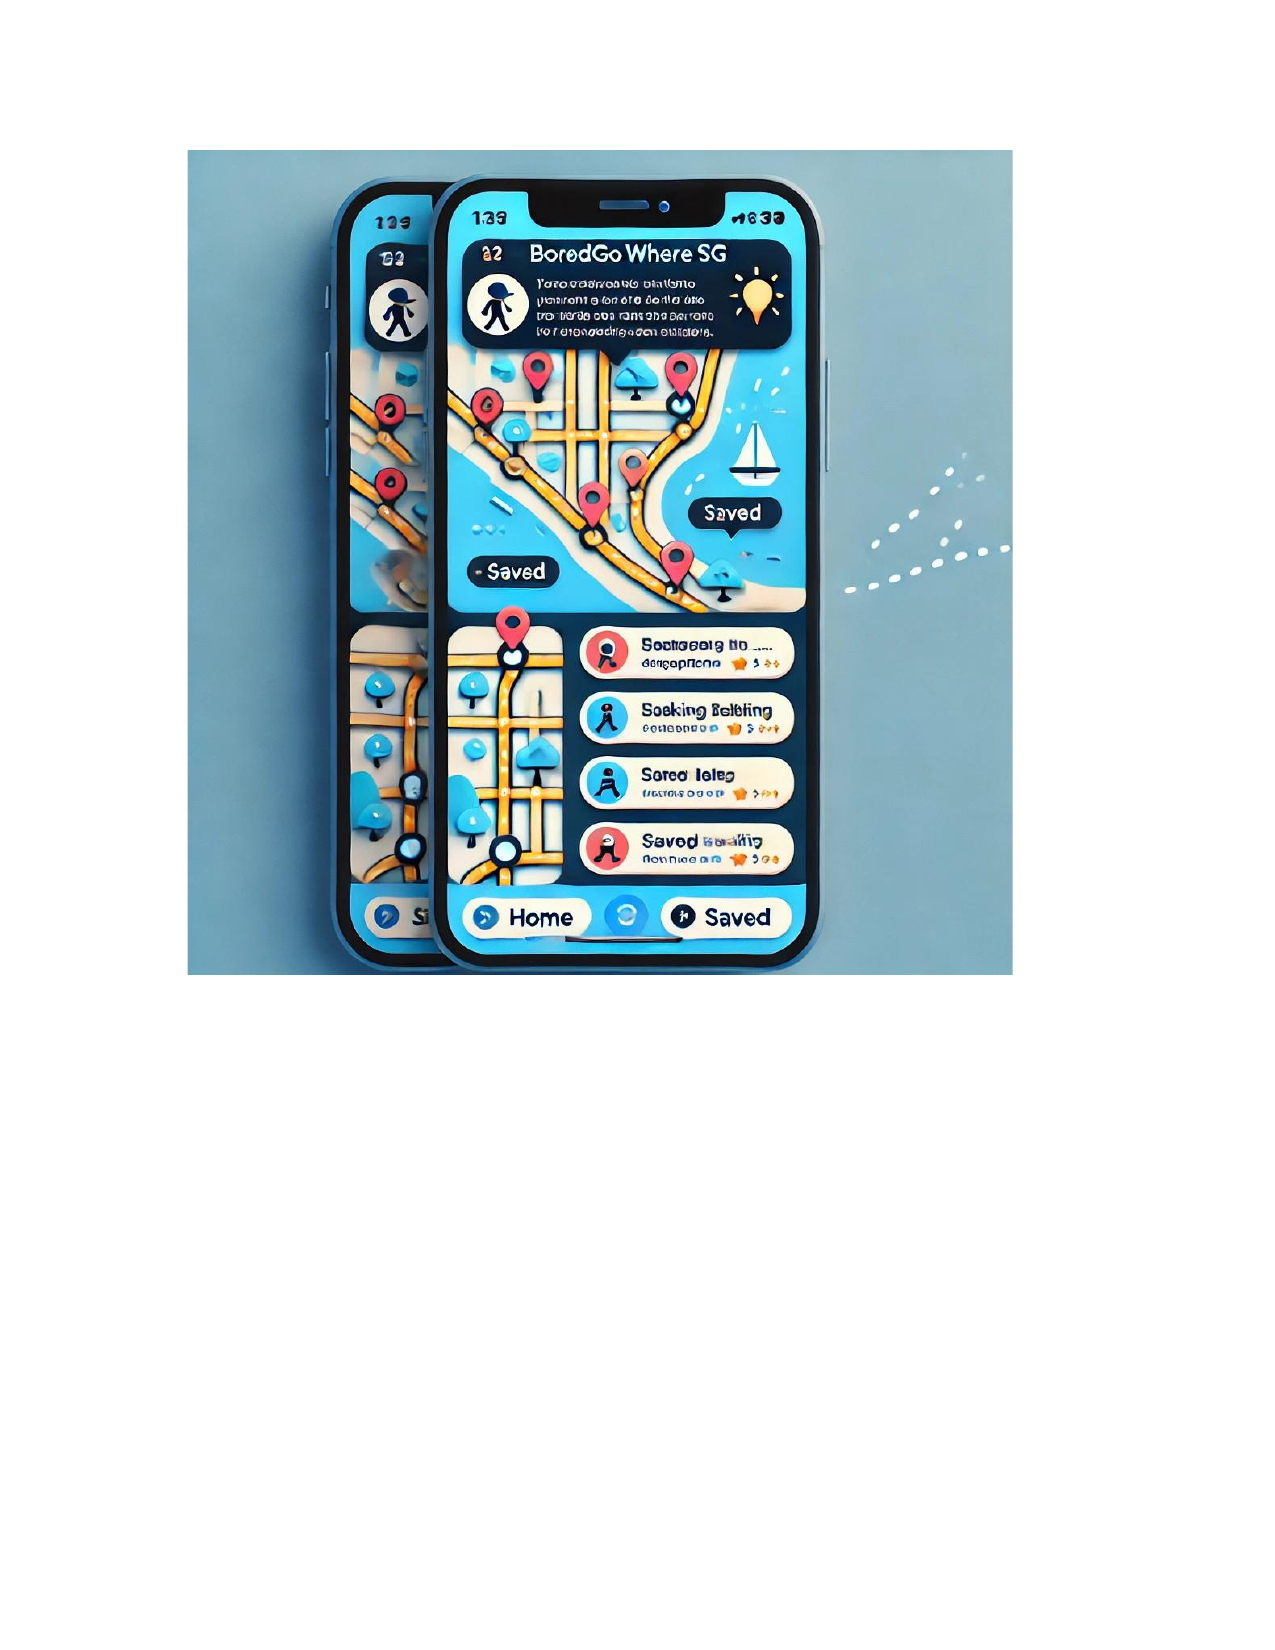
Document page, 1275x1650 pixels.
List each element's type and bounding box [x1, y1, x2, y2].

picture [187, 150, 1013, 975]
